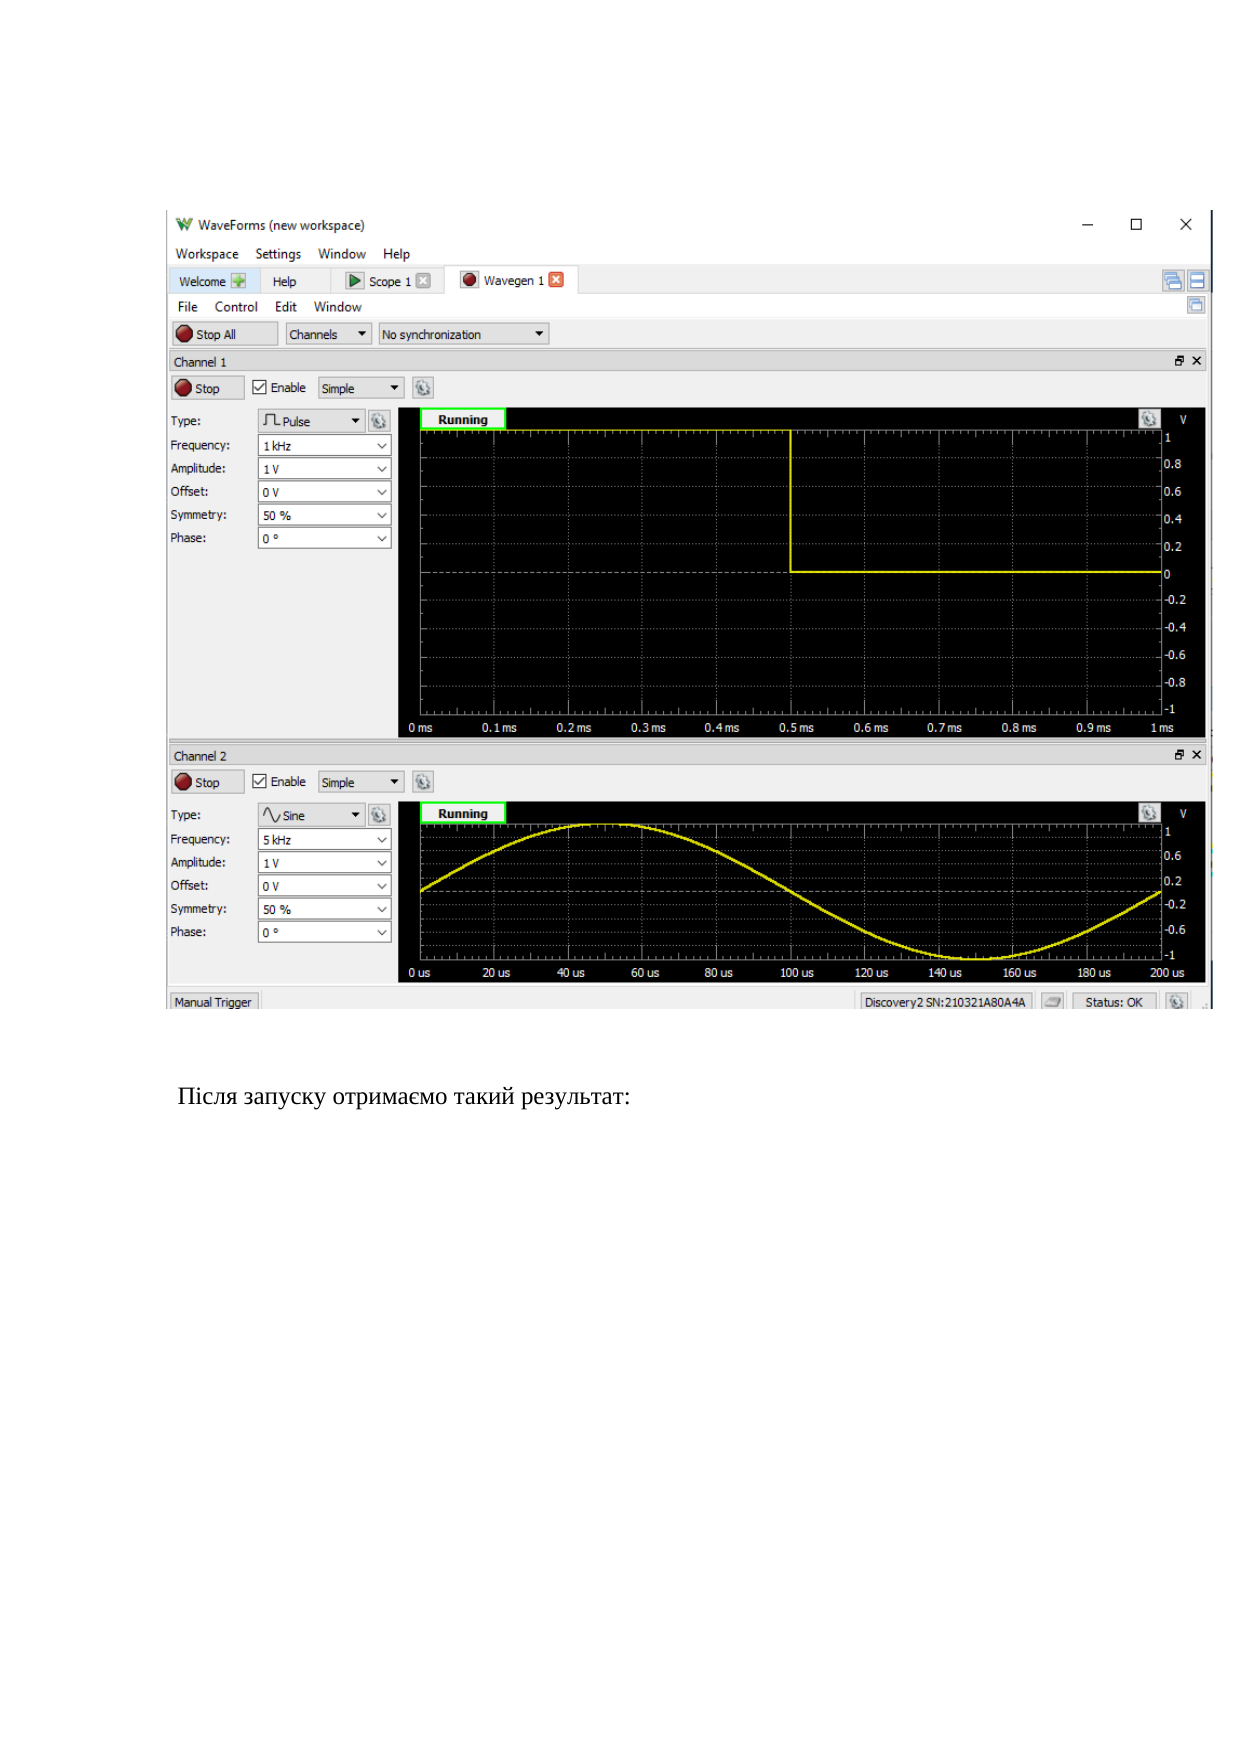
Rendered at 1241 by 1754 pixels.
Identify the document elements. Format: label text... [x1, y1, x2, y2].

text Після запуску отримаємо такий результат: [177, 1081, 1234, 1110]
picture [166, 210, 1213, 1009]
